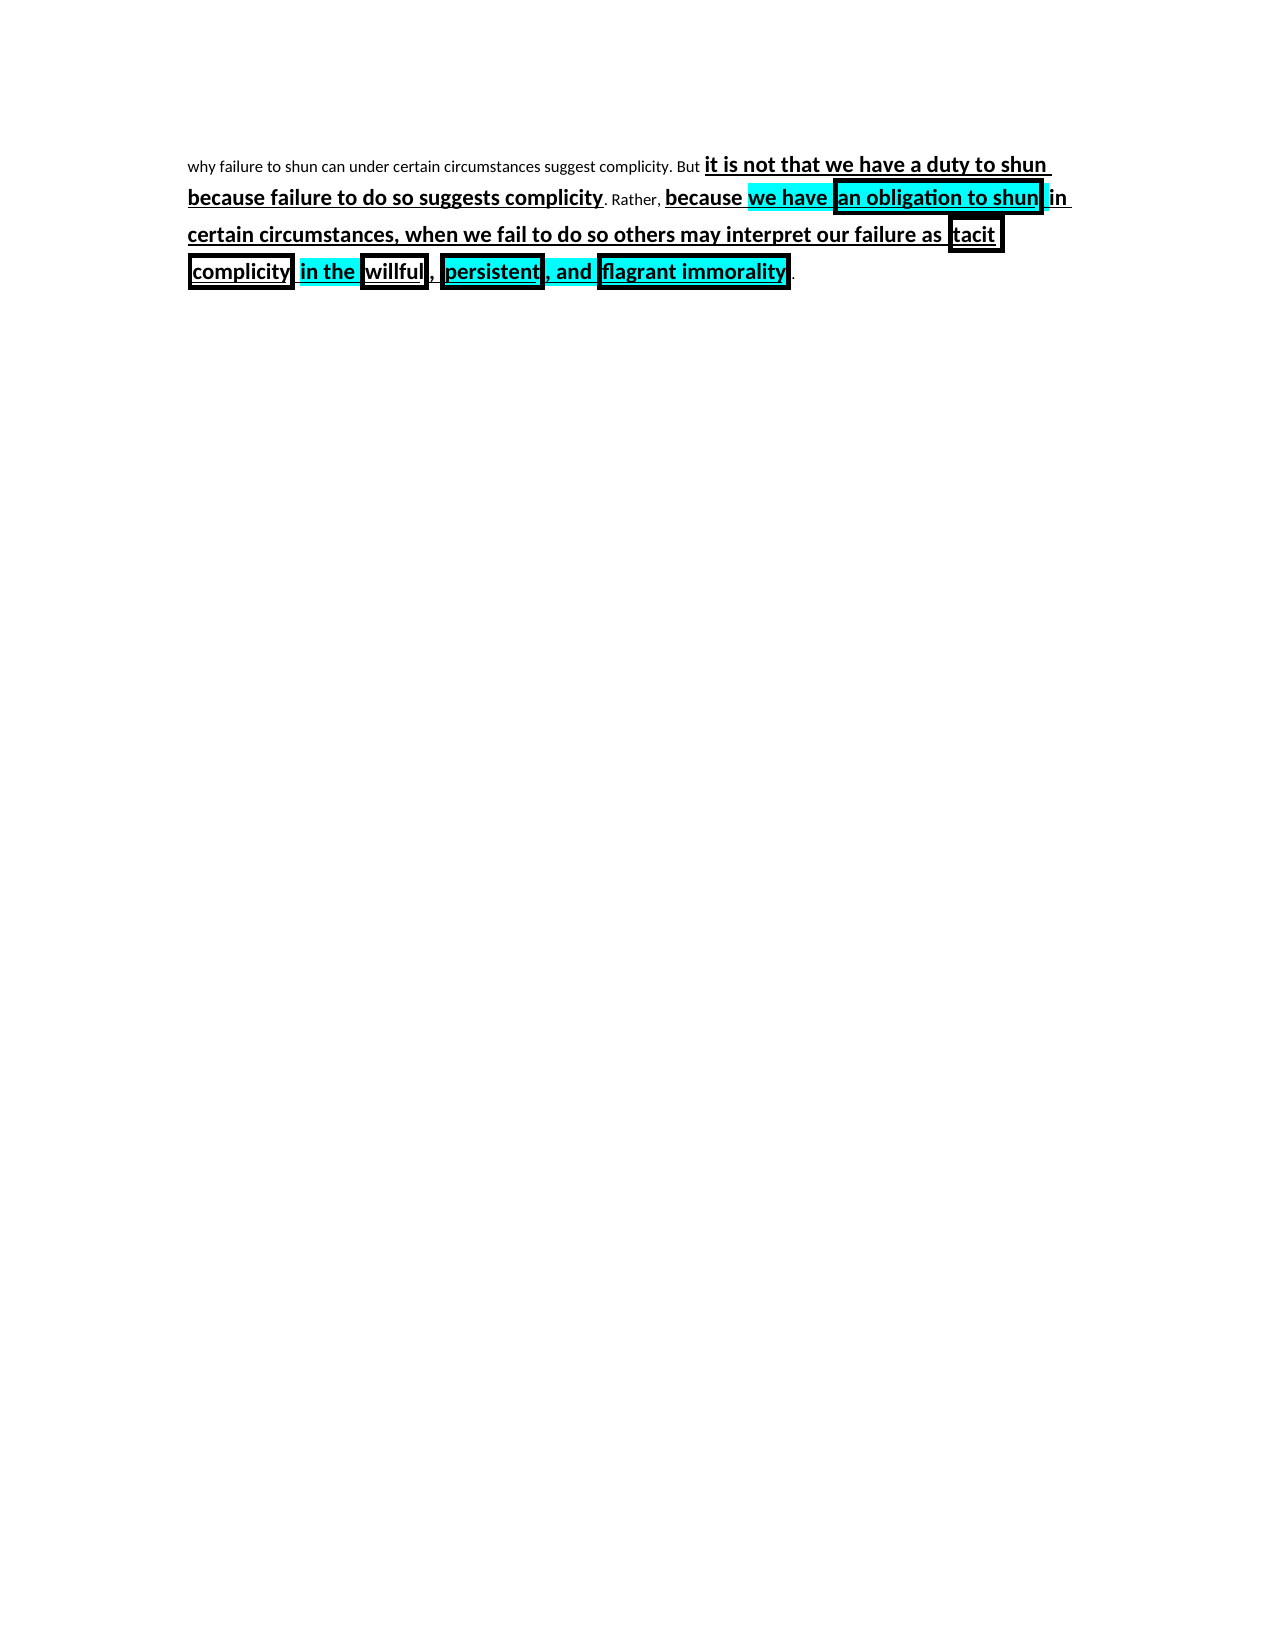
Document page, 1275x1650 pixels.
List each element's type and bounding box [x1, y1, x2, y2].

text [187, 150, 1087, 290]
